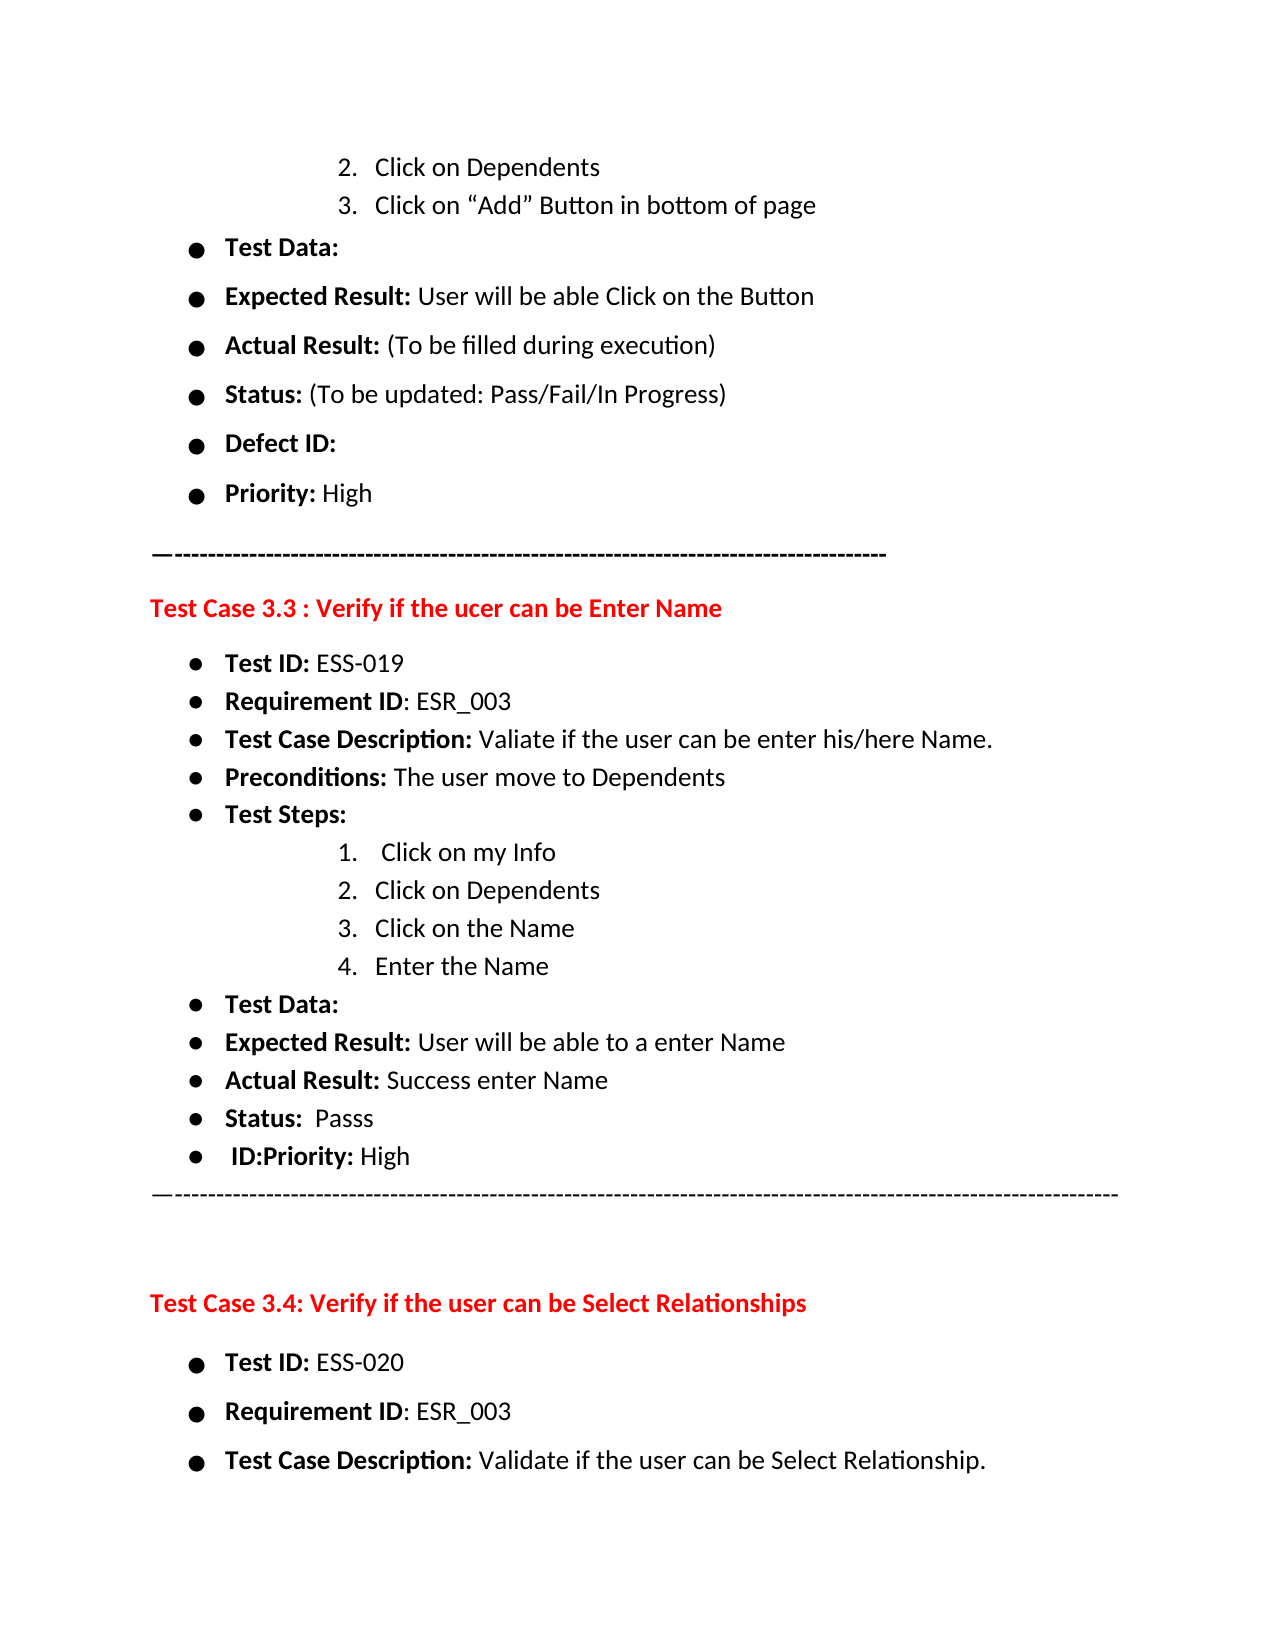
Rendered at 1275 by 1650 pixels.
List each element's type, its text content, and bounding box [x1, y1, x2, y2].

list Expected Result: User will be able Click on the Button [187, 275, 1125, 318]
list Defect ID: [187, 422, 1125, 465]
list Click on Dependents [337, 150, 1125, 183]
list Actual Result: (To be filled during execution) [187, 324, 1125, 367]
list Status: Passs [187, 1101, 1125, 1134]
list Requirement ID: ESR_003 [187, 1390, 1125, 1432]
list Test Data: [187, 987, 1125, 1020]
text Test Case 3.3 : Verify if the ucer can be Enter Name [150, 591, 1125, 624]
list Click on Dependents [337, 873, 1125, 907]
text Test Case 3.4: Verify if the user can be Select Relationships [150, 1286, 1125, 1319]
list Click on my Info [337, 836, 1125, 869]
text —-------------------------------------------------------------------------------------- [150, 537, 1125, 570]
list Test Case Description: Validate if the user can be Select Relationship. [187, 1439, 1125, 1481]
list Test ID: ESS-020 [187, 1341, 1125, 1383]
list Test Steps: [187, 798, 1125, 831]
list Preconditions: The user move to Dependents [187, 760, 1125, 793]
list Priority: High [187, 471, 1125, 514]
list Click on the Name [337, 911, 1125, 944]
list ID:Priority: High [187, 1139, 1125, 1172]
list Test ID: ESS-019 [187, 646, 1125, 679]
list Test Data: [187, 226, 1125, 268]
list Actual Result: Success enter Name [187, 1063, 1125, 1096]
list Click on “Add” Button in bottom of page [337, 188, 1125, 221]
list Status: (To be updated: Pass/Fail/In Progress) [187, 373, 1125, 416]
list Expected Result: User will be able to a enter Name [187, 1025, 1125, 1058]
list Test Case Description: Valiate if the user can be enter his/here Name. [187, 722, 1125, 755]
text —------------------------------------------------------------------------------------------------------------------ [150, 1177, 1125, 1210]
list Enter the Name [337, 949, 1125, 982]
list Requirement ID: ESR_003 [187, 684, 1125, 717]
